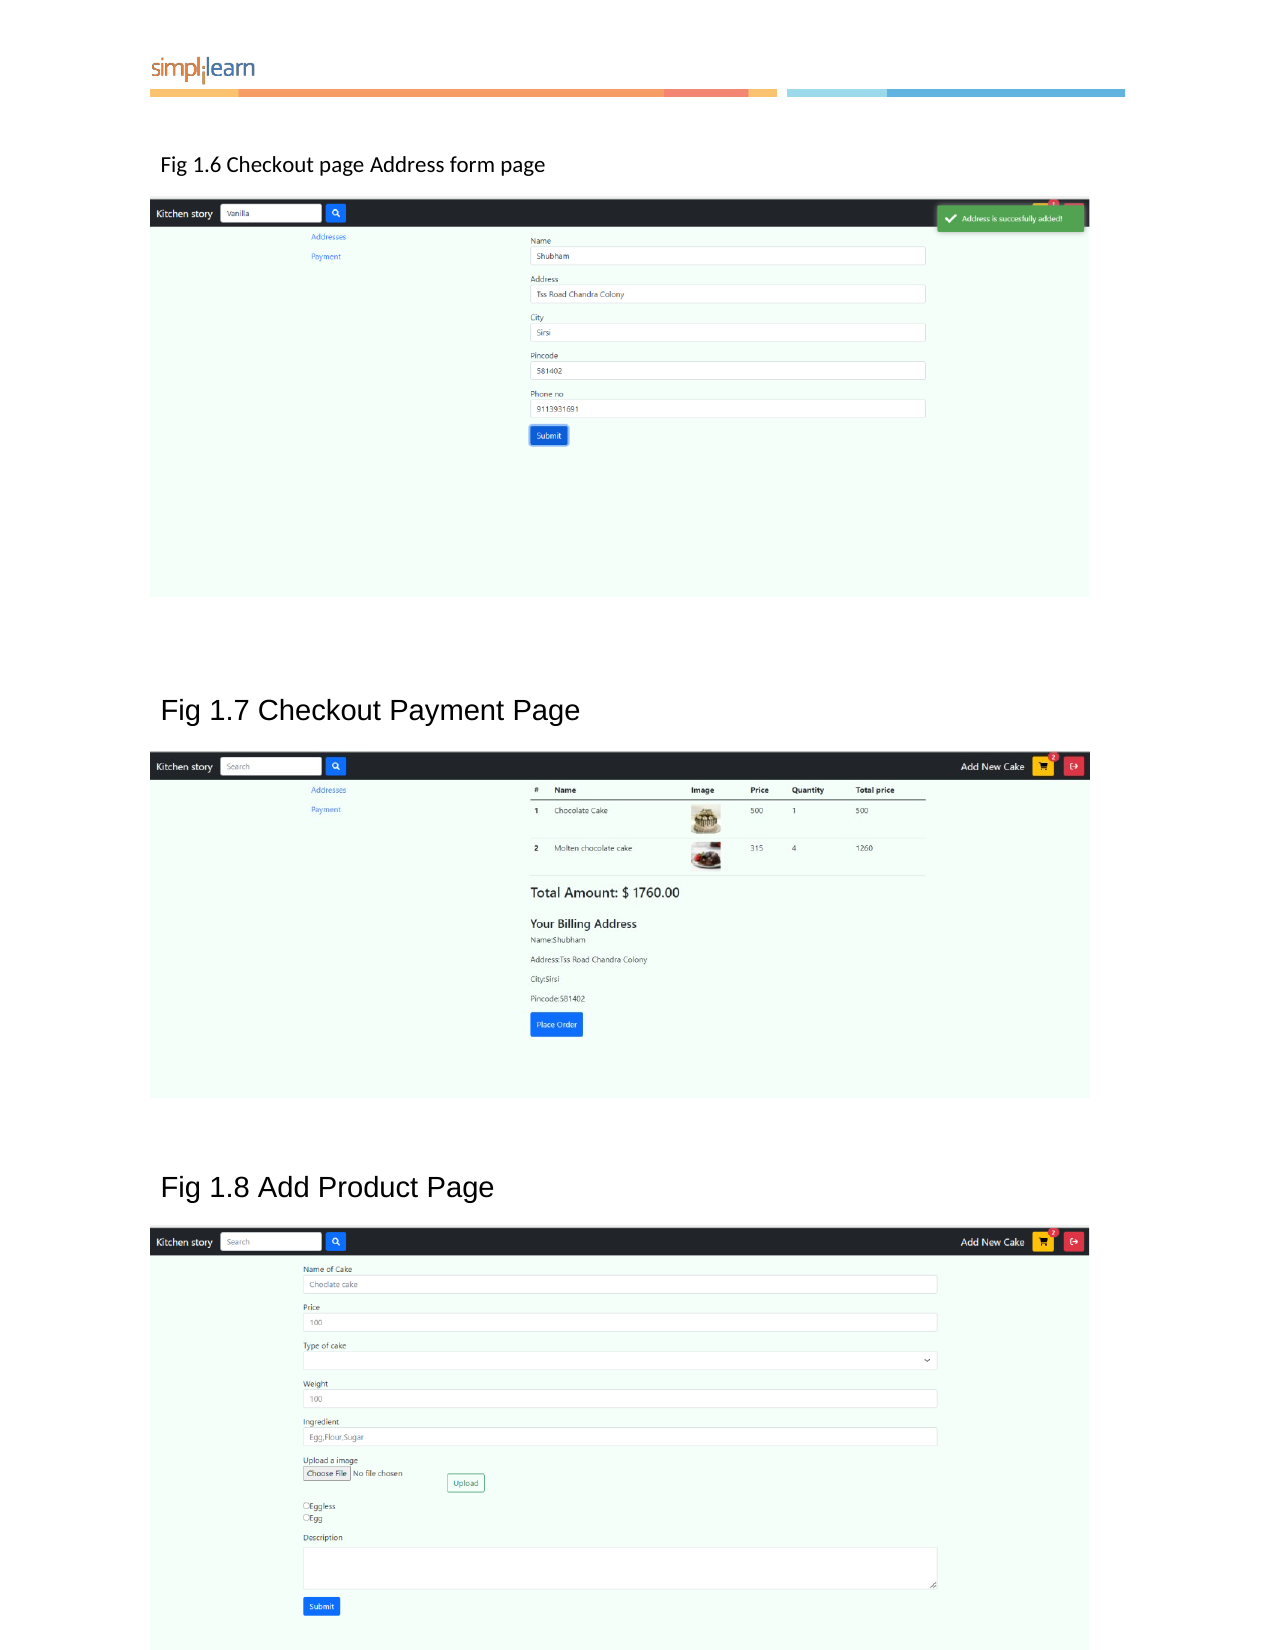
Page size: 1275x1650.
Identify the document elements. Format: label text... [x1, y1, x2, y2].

picture [150, 52, 1125, 97]
picture [150, 1225, 1090, 1650]
text Fig 1.8 Add Product Page [160, 1170, 1125, 1203]
text Fig 1.7 Checkout Payment Page [160, 693, 1125, 727]
text Fig 1.6 Checkout page Address form page [160, 150, 1125, 178]
picture [150, 196, 1090, 597]
picture [150, 751, 1090, 1098]
